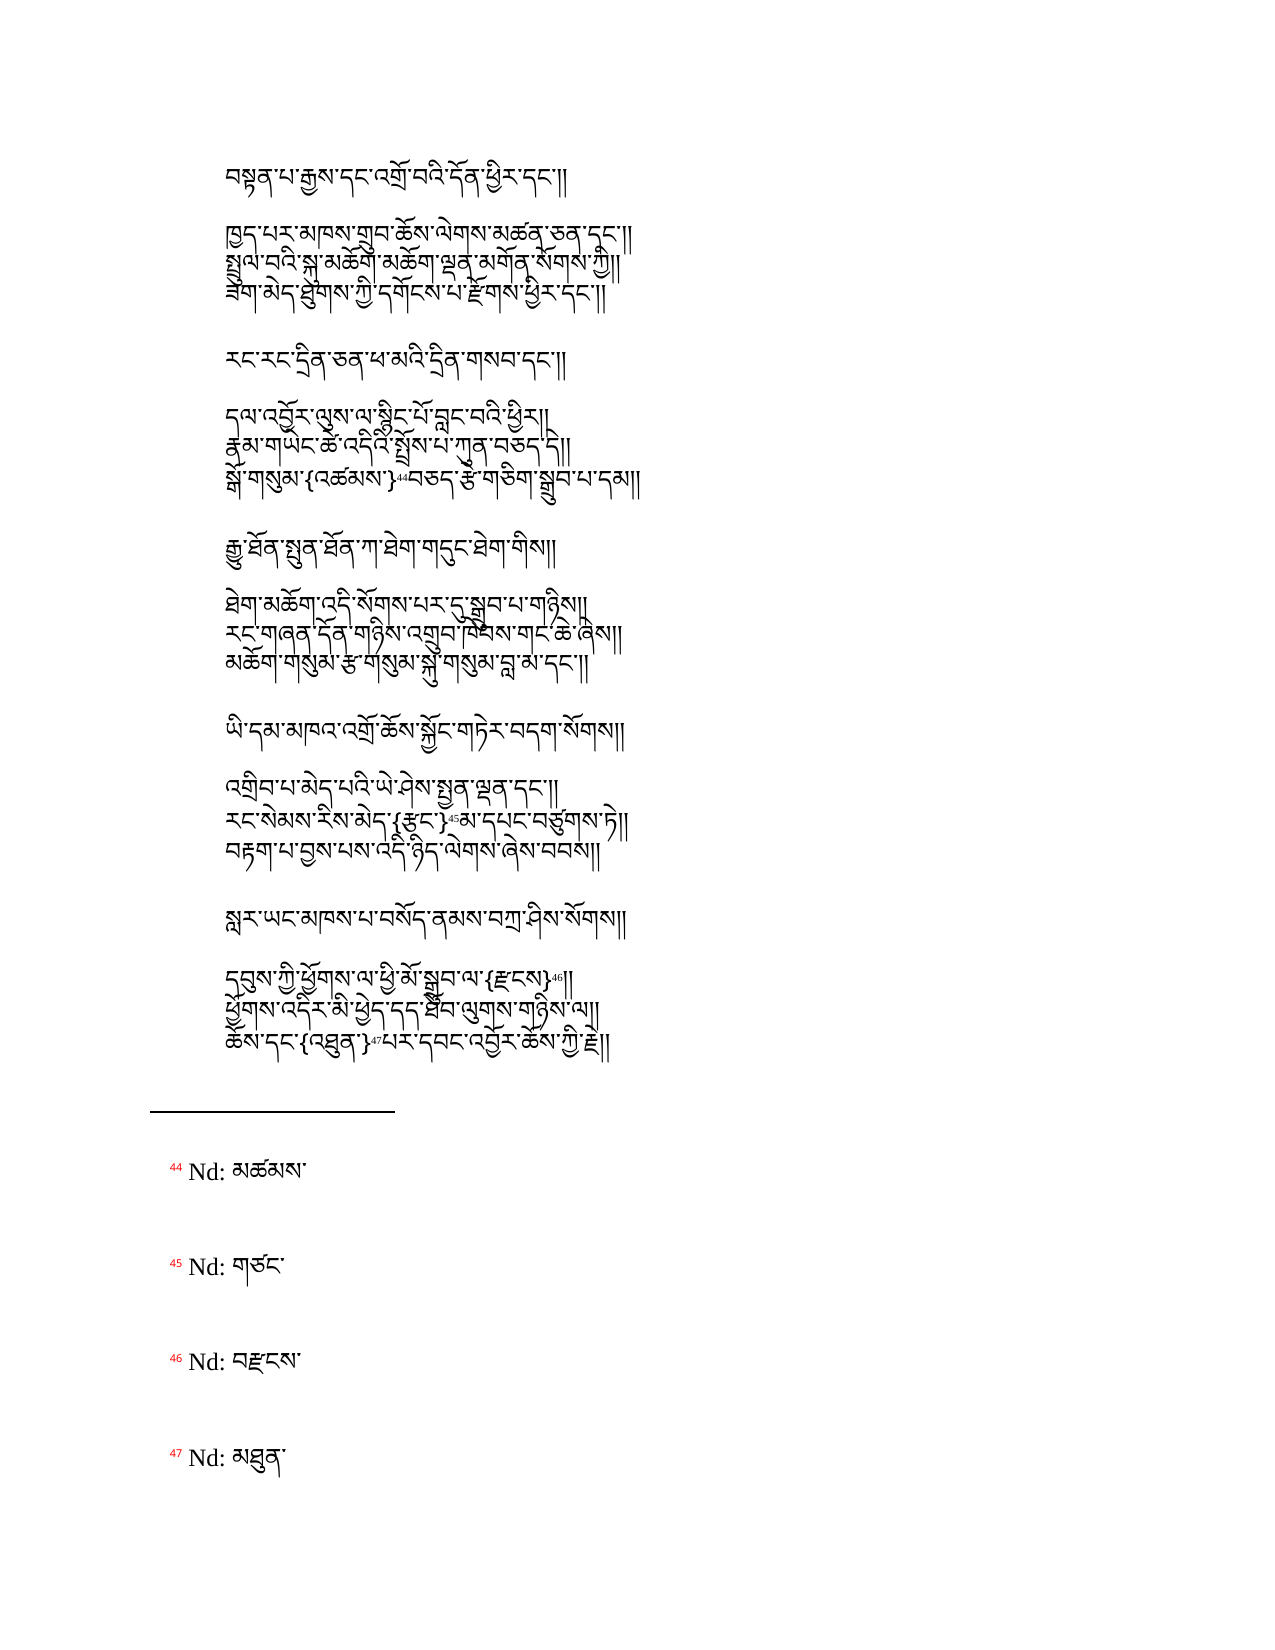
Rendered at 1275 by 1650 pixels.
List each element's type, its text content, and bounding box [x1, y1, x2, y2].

text བསྟན་པ་རྒྱས་དང་འགྲོ་བའི་དོན་ཕྱིར་དང་།། [225, 150, 1050, 220]
text སྤྲུལ་བའི་སྐུ་མཆོག་མཆོག་ལྡན་མགོན་སོགས་ཀྱི།། [371, 249, 1050, 279]
text སྒོ་གསུམ་{འཚམས་}བཅད་རྩེ་གཅིག་སྒྲུབ་པ་དམ།། [225, 462, 1050, 496]
text དལ་འབྱོར་ལུས་ལ་སྙིང་པོ་བླང་བའི་ཕྱིར།། [225, 403, 1050, 432]
text རང་གཞན་དོན་གཉིས་འགྲུབ་ཁེབས་གང་ཆེ་ཞེས།། [464, 620, 593, 649]
text རང་གཞན་དོན་གཉིས་འགྲུབ་ཁེབས་གང་ཆེ་ཞེས།། [225, 620, 474, 649]
text སྤྲུལ་བའི་སྐུ་མཆོག་མཆོག་ལྡན་མགོན་སོགས་ཀྱི།། [225, 249, 374, 279]
text རྣམ་གཡེང་ཚེ་འདིའི་སྤྲོས་པ་ཀུན་བཅད་དེ།། [225, 432, 1050, 462]
text བརྟག་པ་བྱས་པས་འདི་ཉིད་ལེགས་ཞེས་བབས།། [225, 837, 1050, 866]
text འགྲིབ་པ་མེད་པའི་ཡེ་ཤེས་སྤྱན་ལྡན་དང་།། [225, 774, 1050, 803]
text ཐེག་མཆོག་འདི་སོགས་པར་དུ་སྒྲུབ་པ་གཉིས།། [225, 591, 1050, 620]
text ཡི་དམ་མཁའ་འགྲོ་ཆོས་སྐྱོང་གཏེར་[page My-504b]བདག་སོགས།། [225, 704, 1050, 774]
text དབུས་ཀྱི་ཕྱོགས་ལ་ཕྱི་མོ་སྒྲུབ་ལ་{རྫངས}།། [225, 962, 1050, 996]
text སླར་ཡང་མཁས་པ་བསོད་ནམས་བཀྲ་ཤིས་སོགས།། [225, 891, 1050, 962]
text ཕྱོགས་འདིར་མི་ཕྱེད་དད་ཐོབ་ལུགས་གཉིས་ལ།། [225, 996, 1050, 1025]
text ཟག་མེད་ཐུགས་ཀྱི་དགོངས་པ་རྫོགས་ཕྱིར་དང་།། [316, 279, 1050, 308]
text ཁྱད་པར་མཁས་གྲུབ་ཆོས་ལེགས་མཚན་ཅན་དང་།། [225, 220, 1050, 249]
text རང་གཞན་དོན་གཉིས་འགྲུབ་ཁེབས་གང་ཆེ་ཞེས།། [586, 620, 1050, 649]
text ཟག་མེད་ཐུགས་ཀྱི་དགོངས་པ་རྫོགས་ཕྱིར་དང་།། [225, 279, 314, 308]
text ཆོས་དང་{འཐུན་}པར་དབང་འབྱོར་ཆོས་ཀྱི་རྗེ།། [225, 1025, 1050, 1059]
text རང་སེམས་རིས་མེད་{རྩང་}མ་དཔང་བཙུགས་ཏེ།། [225, 803, 1050, 837]
text མཆོག་གསུམ་རྩ་གསུམ་སྐུ་གསུམ་བླ་མ་དང་།། [225, 649, 434, 679]
text རང་རང་དྲིན་ཅན་ཕ་མའི་དྲིན་གསབ་དང་།། [225, 333, 1050, 403]
text རྒྱུ་ཐོན་སྤུན་ཐོན་ཀ་ཐེག་གདུང་ཐེག་གིས།། [225, 521, 1050, 591]
text མཆོག་གསུམ་རྩ་གསུམ་སྐུ་གསུམ་བླ་མ་དང་།། [435, 649, 1050, 679]
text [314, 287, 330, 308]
